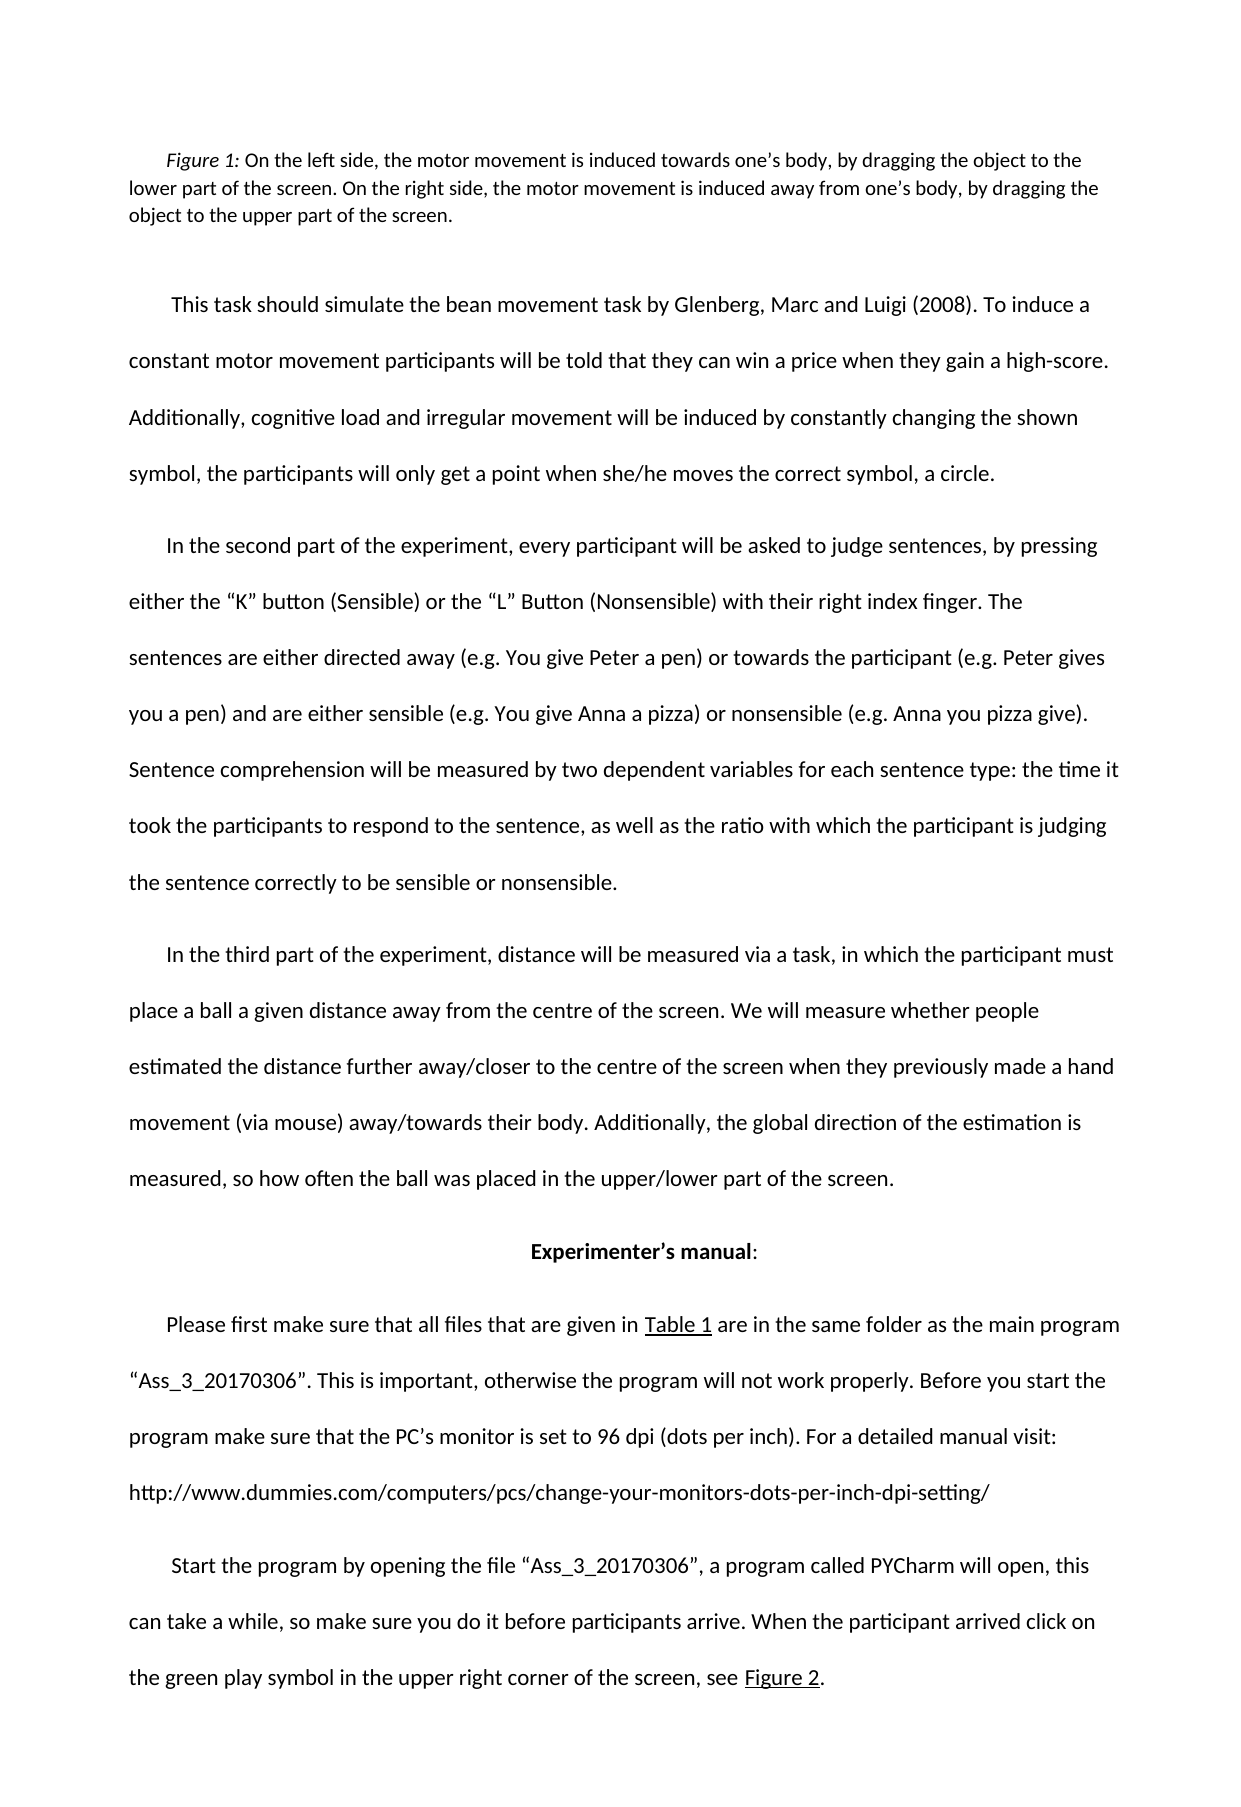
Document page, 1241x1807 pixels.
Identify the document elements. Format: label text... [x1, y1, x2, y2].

text In the third part of the experiment, distance will be measured via a task, in which the participant must place a ball a given distance away from the centre of the screen. We will measure whether people estimated the distance further away/closer to the centre of the screen when they previously made a hand movement (via mouse) away/towards their body. Additionally, the global direction of the estimation is measured, so how often the ball was placed in the upper/lower part of the screen. [129, 940, 1122, 1192]
text Figure 1: On the left side, the motor movement is induced towards one’s body, by dragging the object to the lower part of the screen. On the right side, the motor movement is induced away from one’s body, by dragging the object to the upper part of the screen. [129, 148, 1122, 228]
text Start the program by opening the file “Ass_3_20170306”, a program called PYCharm will open, this can take a while, so make sure you do it before participants arrive. When the participant arrived click on the green play symbol in the upper right corner of the screen, see Figure 2. [129, 1551, 1122, 1691]
text In the second part of the experiment, every participant will be asked to judge sentences, by pressing either the “K” button (Sensible) or the “L” Button (Nonsensible) with their right index finger. The sentences are either directed away (e.g. You give Peter a pen) or towards the participant (e.g. Peter gives you a pen) and are either sensible (e.g. You give Anna a pizza) or nonsensible (e.g. Anna you pizza give). Sentence comprehension will be measured by two dependent variables for each sentence type: the time it took the participants to respond to the sentence, as well as the ratio with which the participant is judging the sentence correctly to be sensible or nonsensible. [129, 531, 1122, 896]
text Experimenter’s manual: [129, 1237, 1122, 1265]
text This task should simulate the bean movement task by Glenberg, Marc and Luigi (2008). To induce a constant motor movement participants will be told that they can win a price when they gain a high-score. Additionally, cognitive load and irregular movement will be induced by constantly changing the shown symbol, the participants will only get a point when she/he moves the correct symbol, a circle. [129, 291, 1122, 487]
text Please first make sure that all files that are given in Table 1 are in the same folder as the main program “Ass_3_20170306”. This is important, otherwise the program will not work properly. Before you start the program make sure that the PC’s monitor is set to 96 dpi (dots per inch). For a detailed manual visit: http://www.dummies.com/computers/pcs/change-your-monitors-dots-per-inch-dpi-setting/ [129, 1310, 1122, 1506]
